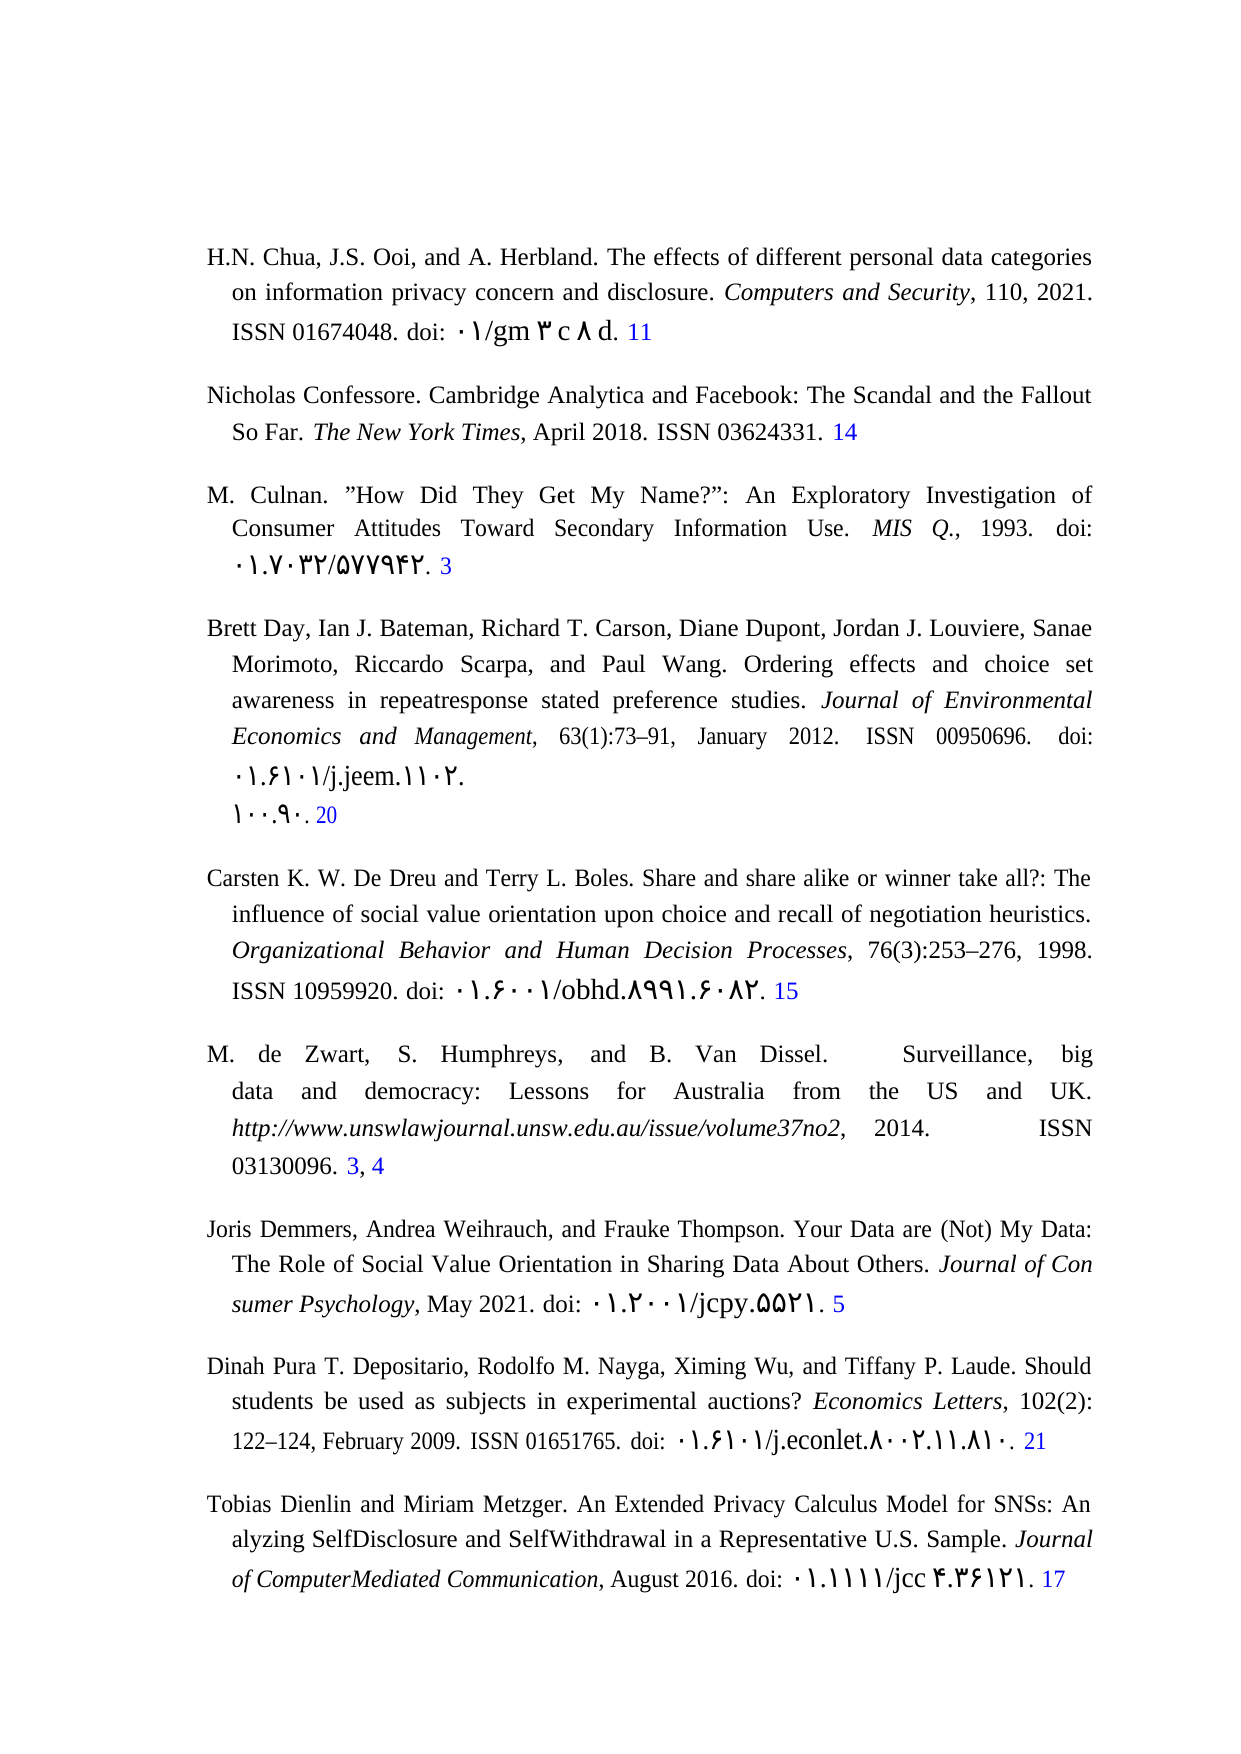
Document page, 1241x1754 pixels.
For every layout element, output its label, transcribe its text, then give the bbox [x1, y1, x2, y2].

text Brett Day, Ian J. Bateman, Richard T. Carson, Diane Dupont, Jordan J. Louviere, Sanae Morimoto, Riccardo Scarpa, and Paul Wang. Ordering effects and choice set awareness in repeat­response stated preference studies. Journal of Environmental Economics and Management, 63(1):73–91, January 2012. ISSN 0095­0696. doi: ۰۱.۶۱۰۱/j.jeem.۱۱۰۲. [207, 613, 1093, 792]
text Dinah Pura T. Depositario, Rodolfo M. Nayga, Ximing Wu, and Tiffany P. Laude. Should students be used as subjects in experimental auctions? Economics Letters, 102(2): 122–124, February 2009. ISSN 0165­1765. doi: ۰۱.۶۱۰۱/j.econlet.۸۰۰۲.۱۱.۸۱۰. 21 [207, 1351, 1093, 1456]
text 20 .۱۰۰.۹۰ [232, 800, 1176, 829]
text Joris Demmers, Andrea Weihrauch, and Frauke Thompson. Your Data are (Not) My Data: The Role of Social Value Orientation in Sharing Data About Others. Journal of Con­ sumer Psychology, May 2021. doi: ۰۱.۲۰۰۱/jcpy.۵۵۲۱. 5 [207, 1214, 1093, 1318]
text H.N. Chua, J.S. Ooi, and A. Herbland. The effects of different personal data categories on information privacy concern and disclosure. Computers and Security, 110, 2021. ISSN 0167­4048. doi: ۰۱/gm۳c۸d. 11 [207, 242, 1093, 347]
text Carsten K. W. De Dreu and Terry L. Boles. Share and share alike or winner take all?: The influence of social value orientation upon choice and recall of negotiation heuristics. Organizational Behavior and Human Decision Processes, 76(3):253–276, 1998. ISSN 1095­9920. doi: ۰۱.۶۰۰۱/obhd.۸۹۹۱.۶۰۸۲. 15 [207, 863, 1093, 1005]
text Tobias Dienlin and Miriam Metzger. An Extended Privacy Calculus Model for SNSs: An­ alyzing Self­Disclosure and Self­Withdrawal in a Representative U.S. Sample. Journal of Computer­Mediated Communication, August 2016. doi: ۰۱.۱۱۱۱/jcc۴.۳۶۱۲۱. 17 [207, 1489, 1093, 1593]
text Nicholas Confessore. Cambridge Analytica and Facebook: The Scandal and the Fallout So Far. The New York Times, April 2018. ISSN 0362­4331. 14 [207, 380, 1093, 446]
text M. Culnan. ”How Did They Get My Name?”: An Exploratory Investigation of Consumer Attitudes Toward Secondary Information Use. MIS Q., 1993. doi: ۰۱.۷۰۳۲/۵۷۷۹۴۲. 3 [207, 480, 1093, 580]
text M. de Zwart, S. Humphreys, and B. Van Dissel. Surveillance, big data and democracy: Lessons for Australia from the US and UK. http://www.unswlawjournal.unsw.edu.au/issue/volume­37­no­2, 2014. ISSN 0313­0096. 3, 4 [207, 1039, 1093, 1179]
